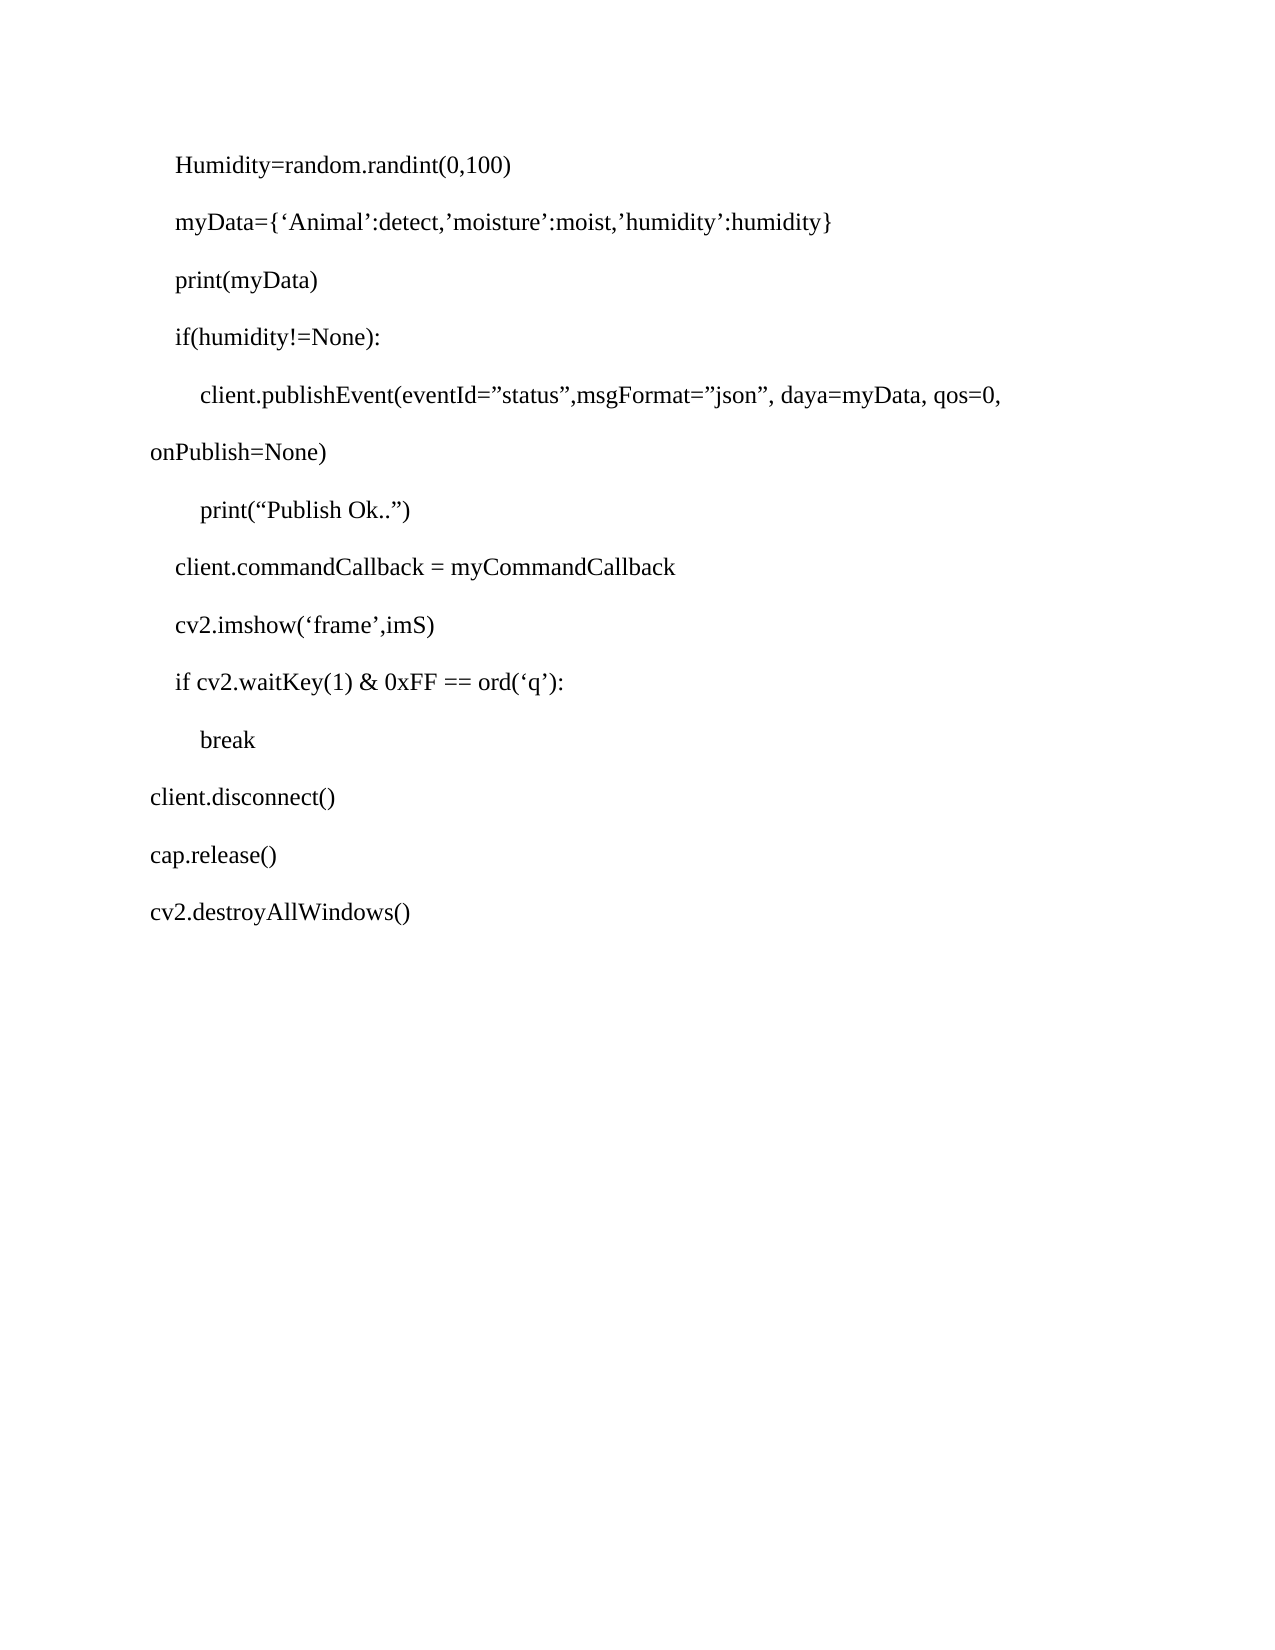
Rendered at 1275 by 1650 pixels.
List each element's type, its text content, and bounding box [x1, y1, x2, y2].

text Humidity=random.randint(0,100) [150, 150, 1125, 179]
text cv2.destroyAllWindows() [150, 897, 1125, 926]
text break [150, 725, 1125, 754]
text myData={‘Animal’:detect,’moisture’:moist,’humidity’:humidity} [150, 207, 1125, 236]
text print(myData) [150, 265, 1125, 294]
text client.commandCallback = myCommandCallback [150, 552, 1125, 581]
text cap.release() [150, 840, 1125, 869]
text client.publishEvent(eventId=”status”,msgFormat=”json”, daya=myData, qos=0, onPublish=None) [150, 380, 1125, 466]
text if(humidity!=None): [150, 322, 1125, 351]
text client.disconnect() [150, 782, 1125, 811]
text if cv2.waitKey(1) & 0xFF == ord(‘q’): [150, 667, 1125, 696]
text cv2.imshow(‘frame’,imS) [150, 610, 1125, 639]
text print(“Publish Ok..”) [150, 495, 1125, 524]
